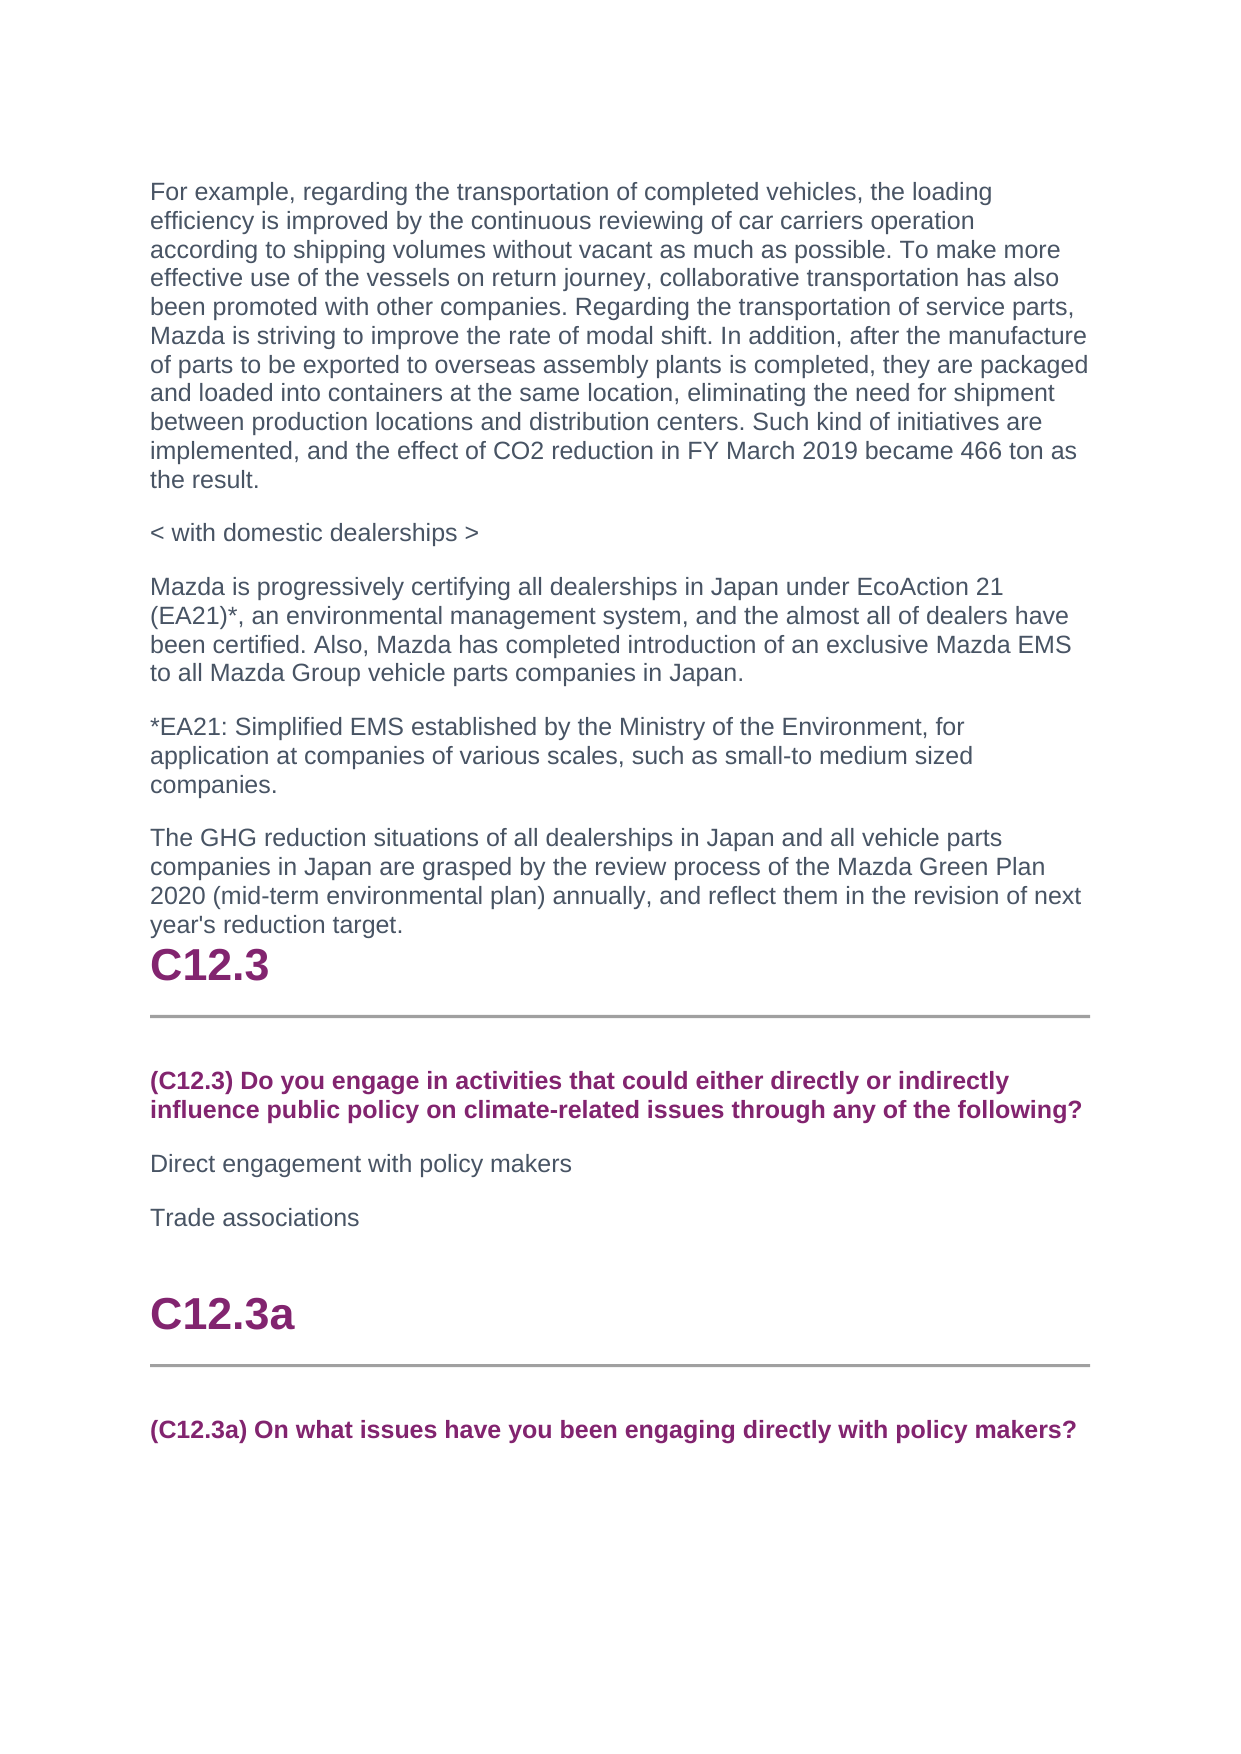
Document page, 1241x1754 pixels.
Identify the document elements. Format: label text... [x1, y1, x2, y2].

text < with domestic dealerships > [150, 491, 1090, 545]
subtitle (C12.3a) On what issues have you been engaging directly with policy makers? [150, 1415, 1090, 1444]
text Direct engagement with policy makers [150, 1149, 1090, 1177]
subtitle (C12.3) Do you engage in activities that could either directly or indirectly influence public policy on climate-related issues through any of the following? [150, 1066, 1090, 1124]
subtitle C12.3 [150, 938, 1090, 990]
text *EA21: Simplified EMS established by the Ministry of the Environment, for application at companies of various scales, such as small-to medium sized companies. [150, 685, 1090, 796]
text Mazda is progressively certifying all dealerships in Japan under EcoAction 21 (EA21)*, an environmental management system, and the almost all of dealers have been certified. Also, Mazda has completed introduction of an exclusive Mazda EMS to all Mazda Group vehicle parts companies in Japan. [150, 545, 1090, 685]
subtitle C12.3a [150, 1231, 1090, 1339]
text Trade associations [150, 1202, 1090, 1231]
text The GHG reduction situations of all dealerships in Japan and all vehicle parts companies in Japan are grasped by the review process of the Mazda Green Plan 2020 (mid-term environmental plan) annually, and reflect them in the revision of next year's reduction target. [150, 796, 1090, 938]
text For example, regarding the transportation of completed vehicles, the loading efficiency is improved by the continuous reviewing of car carriers operation according to shipping volumes without vacant as much as possible. To make more effective use of the vessels on return journey, collaborative transportation has also been promoted with other companies. Regarding the transportation of service parts, Mazda is striving to improve the rate of modal shift. In addition, after the manufacture of parts to be exported to overseas assembly plants is completed, they are packaged and loaded into containers at the same location, eliminating the need for shipment between production locations and distribution centers. Such kind of initiatives are implemented, and the effect of CO2 reduction in FY March 2019 became 466 ton as the result. [150, 150, 1090, 491]
